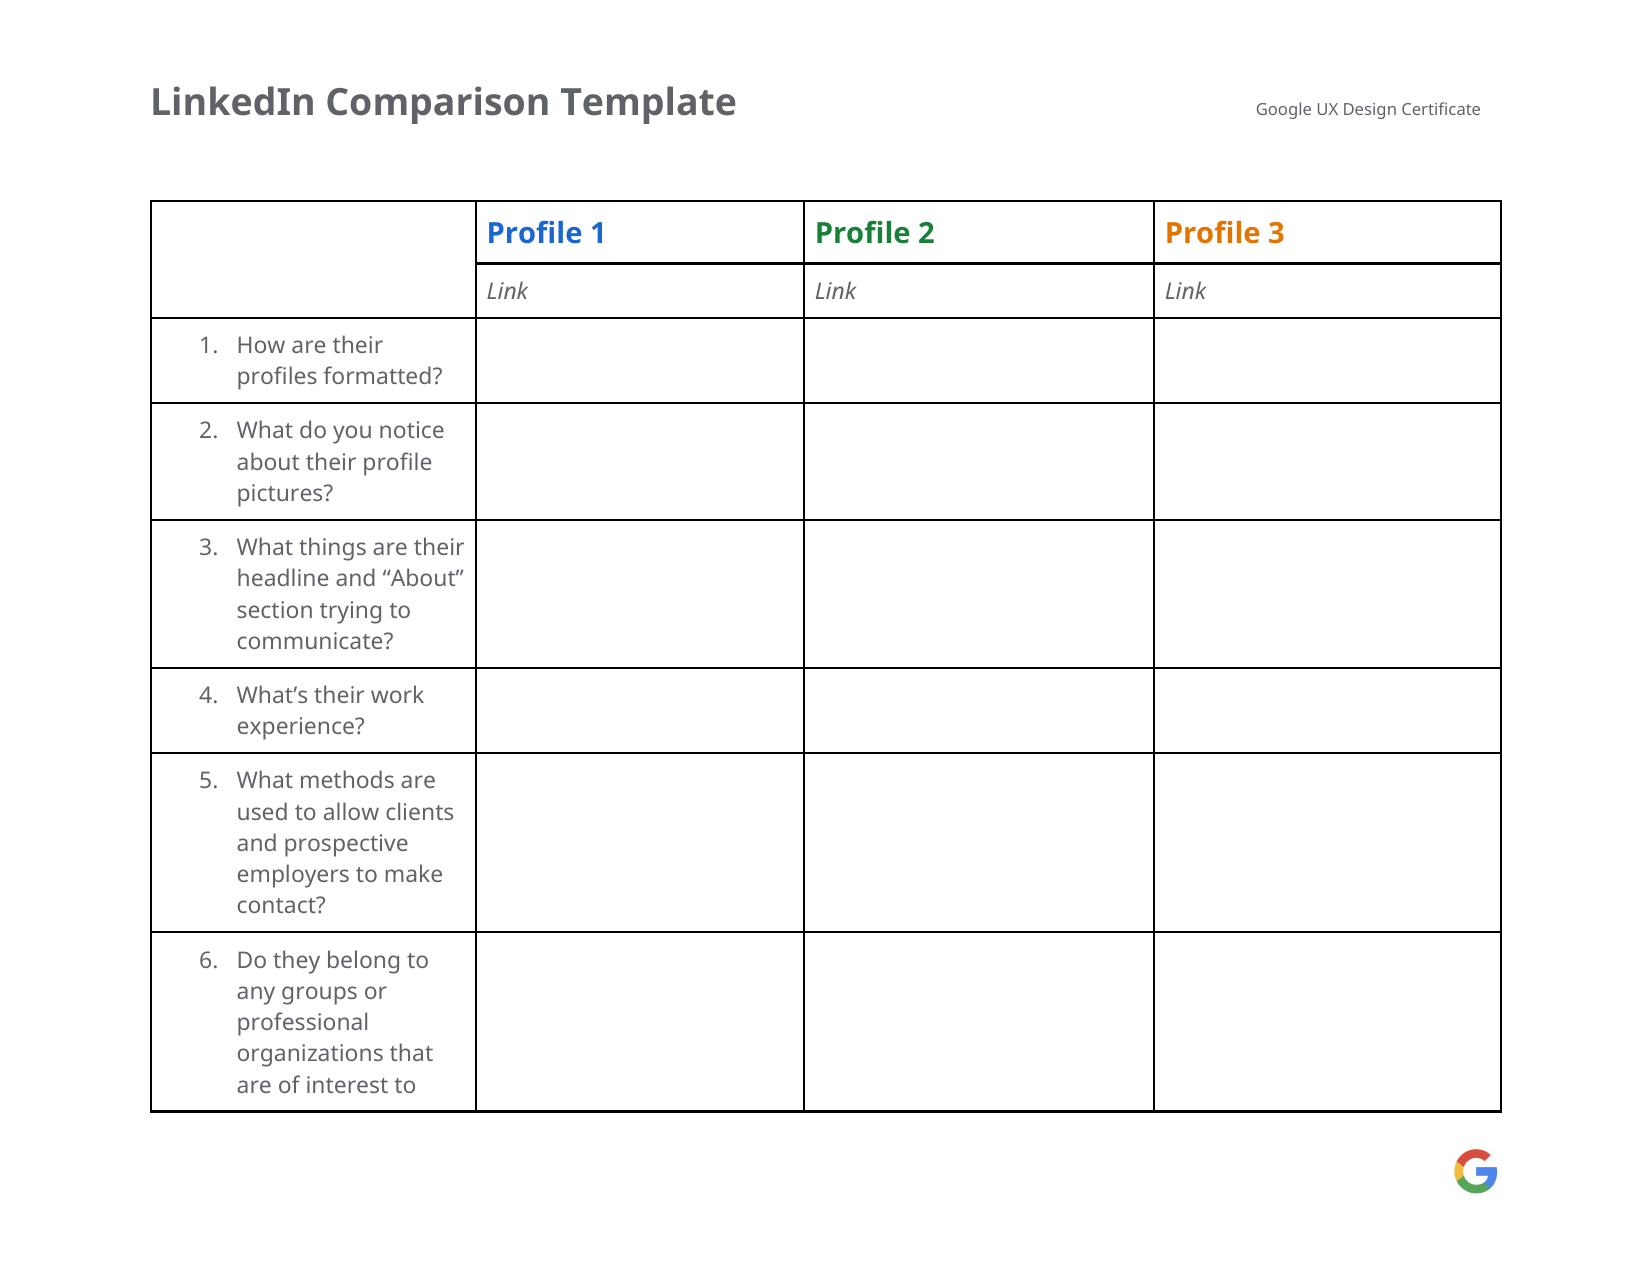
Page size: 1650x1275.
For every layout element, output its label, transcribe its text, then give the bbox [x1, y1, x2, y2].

table_header Profile 3 [1155, 202, 1500, 262]
table_cell Link [1155, 265, 1500, 317]
table_cell [1155, 521, 1500, 667]
table_cell [805, 521, 1153, 667]
table_cell [805, 404, 1153, 519]
table_header Profile 1 [477, 202, 803, 262]
table_cell [805, 933, 1153, 1110]
table_cell [477, 754, 803, 931]
table_cell How are their profiles formatted? [152, 319, 475, 402]
table_header Profile 2 [805, 202, 1153, 262]
table_header [152, 202, 475, 317]
table_cell [477, 933, 803, 1110]
table_cell What’s their work experience? [152, 669, 475, 752]
table_cell [1155, 404, 1500, 519]
table_cell [477, 669, 803, 752]
table_cell [1155, 933, 1500, 1110]
table_cell [477, 404, 803, 519]
table_cell [805, 319, 1153, 402]
table_cell Link [805, 265, 1153, 317]
table_cell [1155, 319, 1500, 402]
table_cell [1155, 754, 1500, 931]
table_cell [805, 754, 1153, 931]
table_cell [1155, 669, 1500, 752]
table_cell [477, 521, 803, 667]
table_cell [477, 319, 803, 402]
picture [1451, 1147, 1500, 1197]
table_cell What methods are used to allow clients and prospective employers to make contact? [152, 754, 475, 931]
table_cell [805, 669, 1153, 752]
table_cell Do they belong to any groups or professional organizations that are of interest to you? Which ones do you think you’d want to join? [152, 933, 475, 1110]
table_cell What do you notice about their profile pictures? [152, 404, 475, 519]
table_cell What things are their headline and “About” section trying to communicate? [152, 521, 475, 667]
table_cell Link [477, 265, 803, 317]
